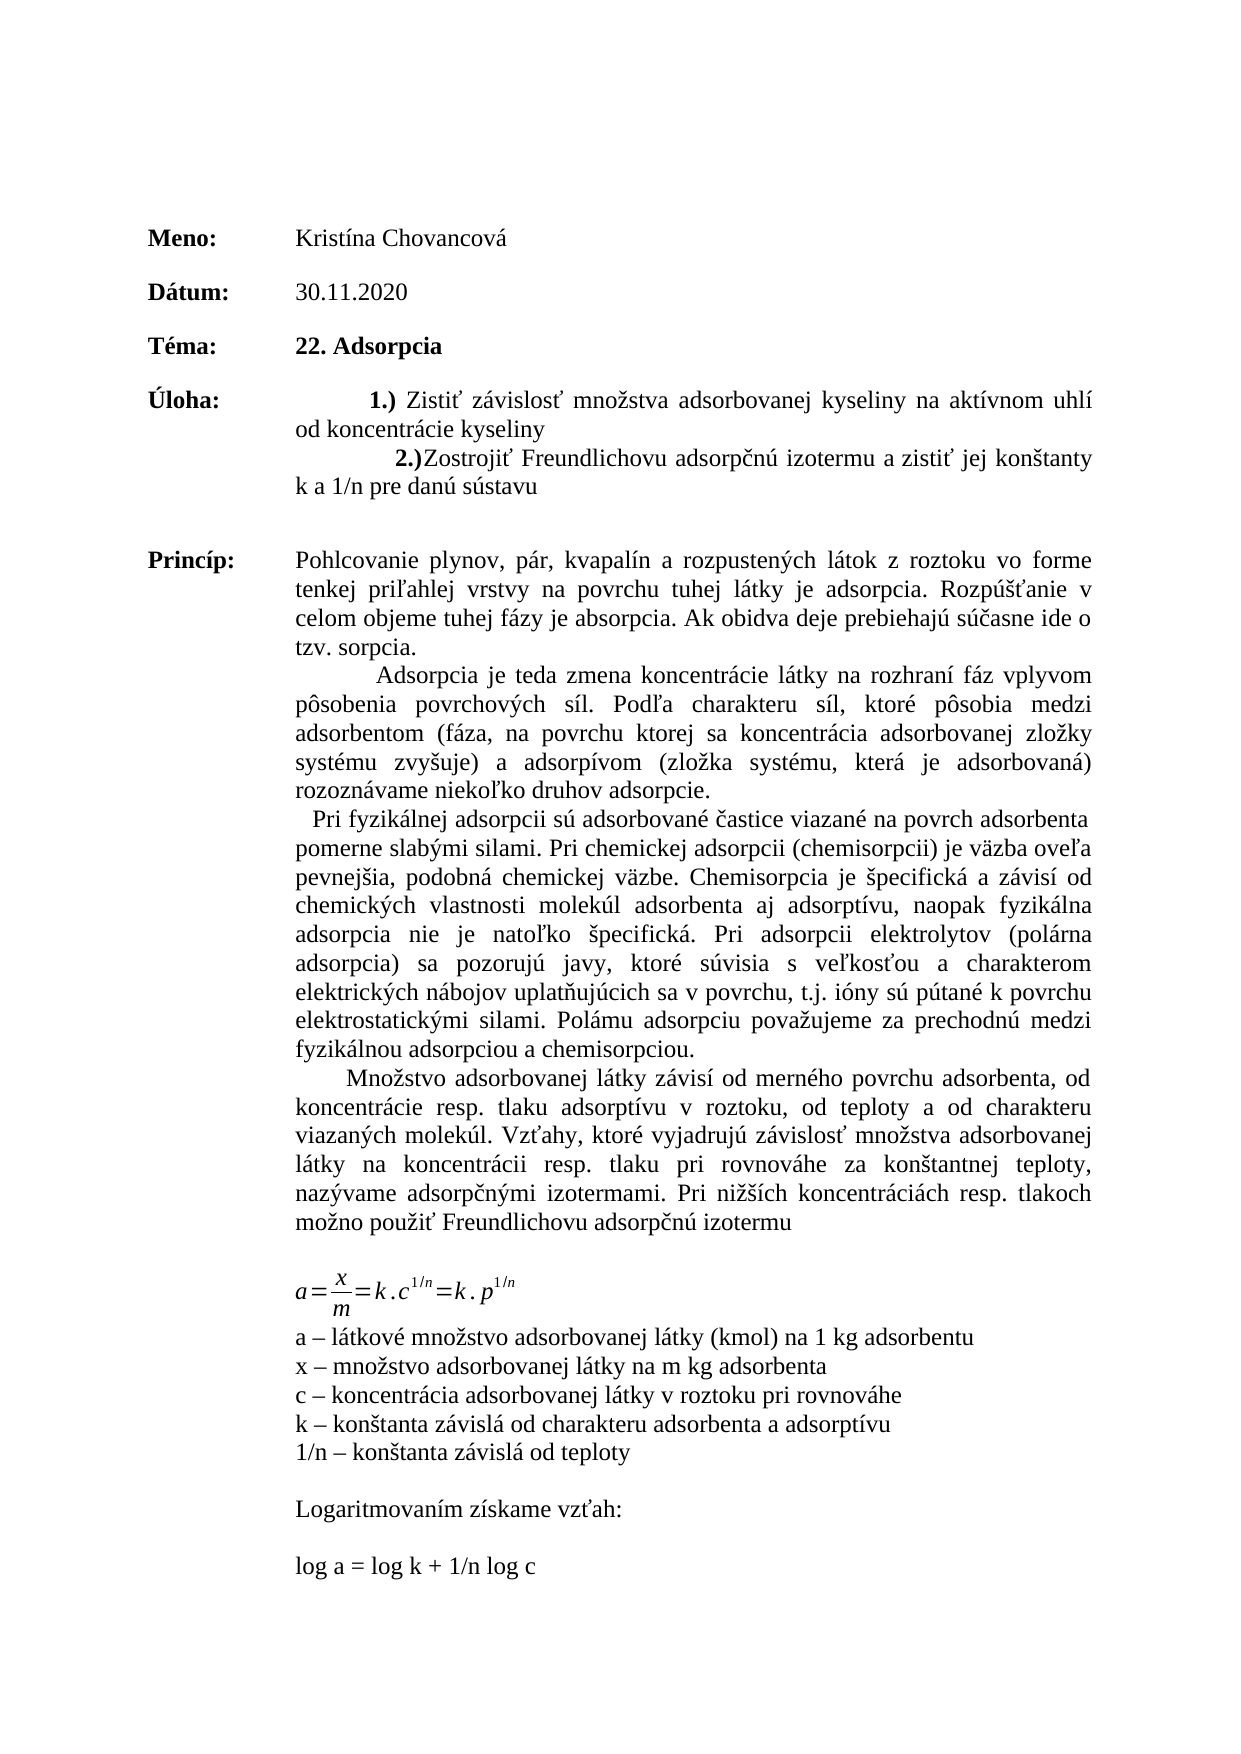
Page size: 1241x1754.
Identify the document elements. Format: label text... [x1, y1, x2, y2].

list Úloha: 1.) Zistiť závislosť množstva adsorbovanej kyseliny na aktívnom uhlí od koncentrácie kyseliny [148, 385, 1093, 443]
text Princíp: Pohlcovanie plynov, pár, kvapalín a rozpustených látok z roztoku vo forme tenkej priľahlej vrstvy na povrchu tuhej látky je adsorpcia. Rozpúšťanie v celom objeme tuhej fázy je absorpcia. Ak obidva deje prebiehajú súčasne ide o tzv. sorpcia. [148, 546, 1093, 661]
text c – koncentrácia adsorbovanej látky v roztoku pri rovnováhe [148, 1380, 1093, 1409]
text Adsorpcia je teda zmena koncentrácie látky na rozhraní fáz vplyvom pôsobenia povrchových síl. Podľa charakteru síl, ktoré pôsobia medzi adsorbentom (fáza, na povrchu ktorej sa koncentrácia adsorbovanej zložky systému zvyšuje) a adsorpívom (zložka systému, která je adsorbovaná) rozoznávame niekoľko druhov adsorpcie. [148, 661, 1093, 804]
text Množstvo adsorbovanej látky závisí od merného povrchu adsorbenta, od koncentrácie resp. tlaku adsorptívu v roztoku, od teploty a od charakteru viazaných molekúl. Vzťahy, ktoré vyjadrujú závislosť množstva adsorbovanej látky na koncentrácii resp. tlaku pri rovnováhe za konštantnej teploty, nazývame adsorpčnými izotermami. Pri nižších koncentráciách resp. tlakoch možno použiť Freundlichovu adsorpčnú izotermu [148, 1063, 1093, 1236]
text k – konštanta závislá od charakteru adsorbenta a adsorptívu [148, 1409, 1093, 1437]
text Logaritmovaním získame vzťah: [148, 1494, 1093, 1523]
text 2.)Zostrojiť Freundlichovu adsorpčnú izotermu a zistiť jej konštanty k a 1/n pre danú sústavu [295, 443, 1093, 500]
text Meno: Kristína Chovancová [148, 223, 1093, 252]
text log a = log k + 1/n log c [148, 1551, 1093, 1580]
text 1/n – konštanta závislá od teploty [148, 1437, 1093, 1466]
text Téma: 22. Adsorpcia [148, 331, 1093, 360]
text x – množstvo adsorbovanej látky na m kg adsorbenta [148, 1351, 1093, 1380]
text a – látkové množstvo adsorbovanej látky (kmol) na 1 kg adsorbentu [148, 1322, 1093, 1351]
text Dátum: 30.11.2020 [148, 277, 1093, 306]
text Pri fyzikálnej adsorpcii sú adsorbované častice viazané na povrch adsorbenta pomerne slabými silami. Pri chemickej adsorpcii (chemisorpcii) je väzba oveľa pevnejšia, podobná chemickej väzbe. Chemisorpcia je špecifická a závisí od chemických vlastnosti molekúl adsorbenta aj adsorptívu, naopak fyzikálna adsorpcia nie je natoľko špecifická. Pri adsorpcii elektrolytov (polárna adsorpcia) sa pozorujú javy, ktoré súvisia s veľkosťou a charakterom elektrických nábojov uplatňujúcich sa v povrchu, t.j. ióny sú pútané k povrchu elektrostatickými silami. Polámu adsorpciu považujeme za prechodnú medzi fyzikálnou adsorpciou a chemisorpciou. [148, 804, 1093, 1063]
